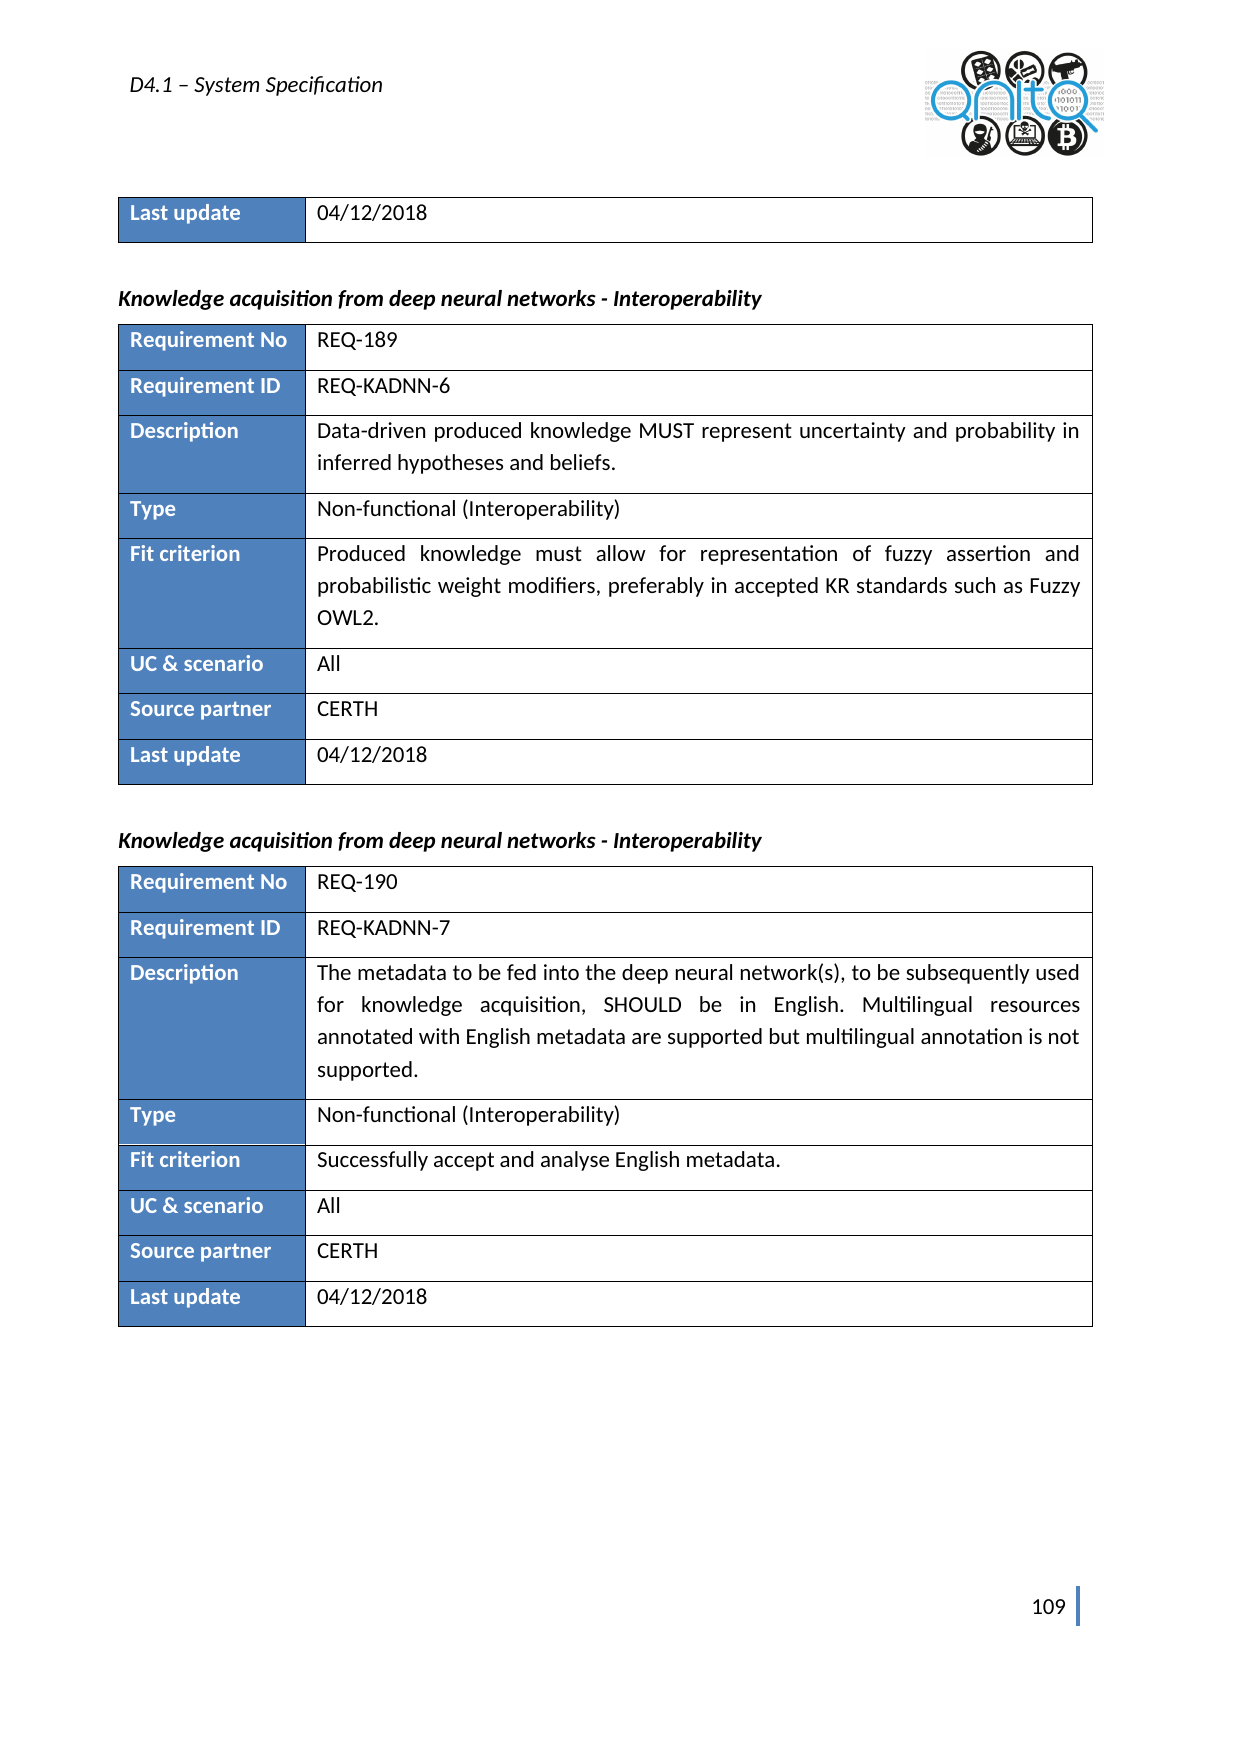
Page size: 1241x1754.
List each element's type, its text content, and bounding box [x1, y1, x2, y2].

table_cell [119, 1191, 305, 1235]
picture [924, 49, 1104, 157]
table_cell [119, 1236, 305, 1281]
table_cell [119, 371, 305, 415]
text Knowledge acquisition from deep neural networks - Interoperability [118, 826, 1122, 854]
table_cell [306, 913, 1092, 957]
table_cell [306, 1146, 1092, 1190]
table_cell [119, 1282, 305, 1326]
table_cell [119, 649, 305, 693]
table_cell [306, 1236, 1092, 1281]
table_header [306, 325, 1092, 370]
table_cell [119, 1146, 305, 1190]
text Knowledge acquisition from deep neural networks - Interoperability [118, 284, 1122, 312]
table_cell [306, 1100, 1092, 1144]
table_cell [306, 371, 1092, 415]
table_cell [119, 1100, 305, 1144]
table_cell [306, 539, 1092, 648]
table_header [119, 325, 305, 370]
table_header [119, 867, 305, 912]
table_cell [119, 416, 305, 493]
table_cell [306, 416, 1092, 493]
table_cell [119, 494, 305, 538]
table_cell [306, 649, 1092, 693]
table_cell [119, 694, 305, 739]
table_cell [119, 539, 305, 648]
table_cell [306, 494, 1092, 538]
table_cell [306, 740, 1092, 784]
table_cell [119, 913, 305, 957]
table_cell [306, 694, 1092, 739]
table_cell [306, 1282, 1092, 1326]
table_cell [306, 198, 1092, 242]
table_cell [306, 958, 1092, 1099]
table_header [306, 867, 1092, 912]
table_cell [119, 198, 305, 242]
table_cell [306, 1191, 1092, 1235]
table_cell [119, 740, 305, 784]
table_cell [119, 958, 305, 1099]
